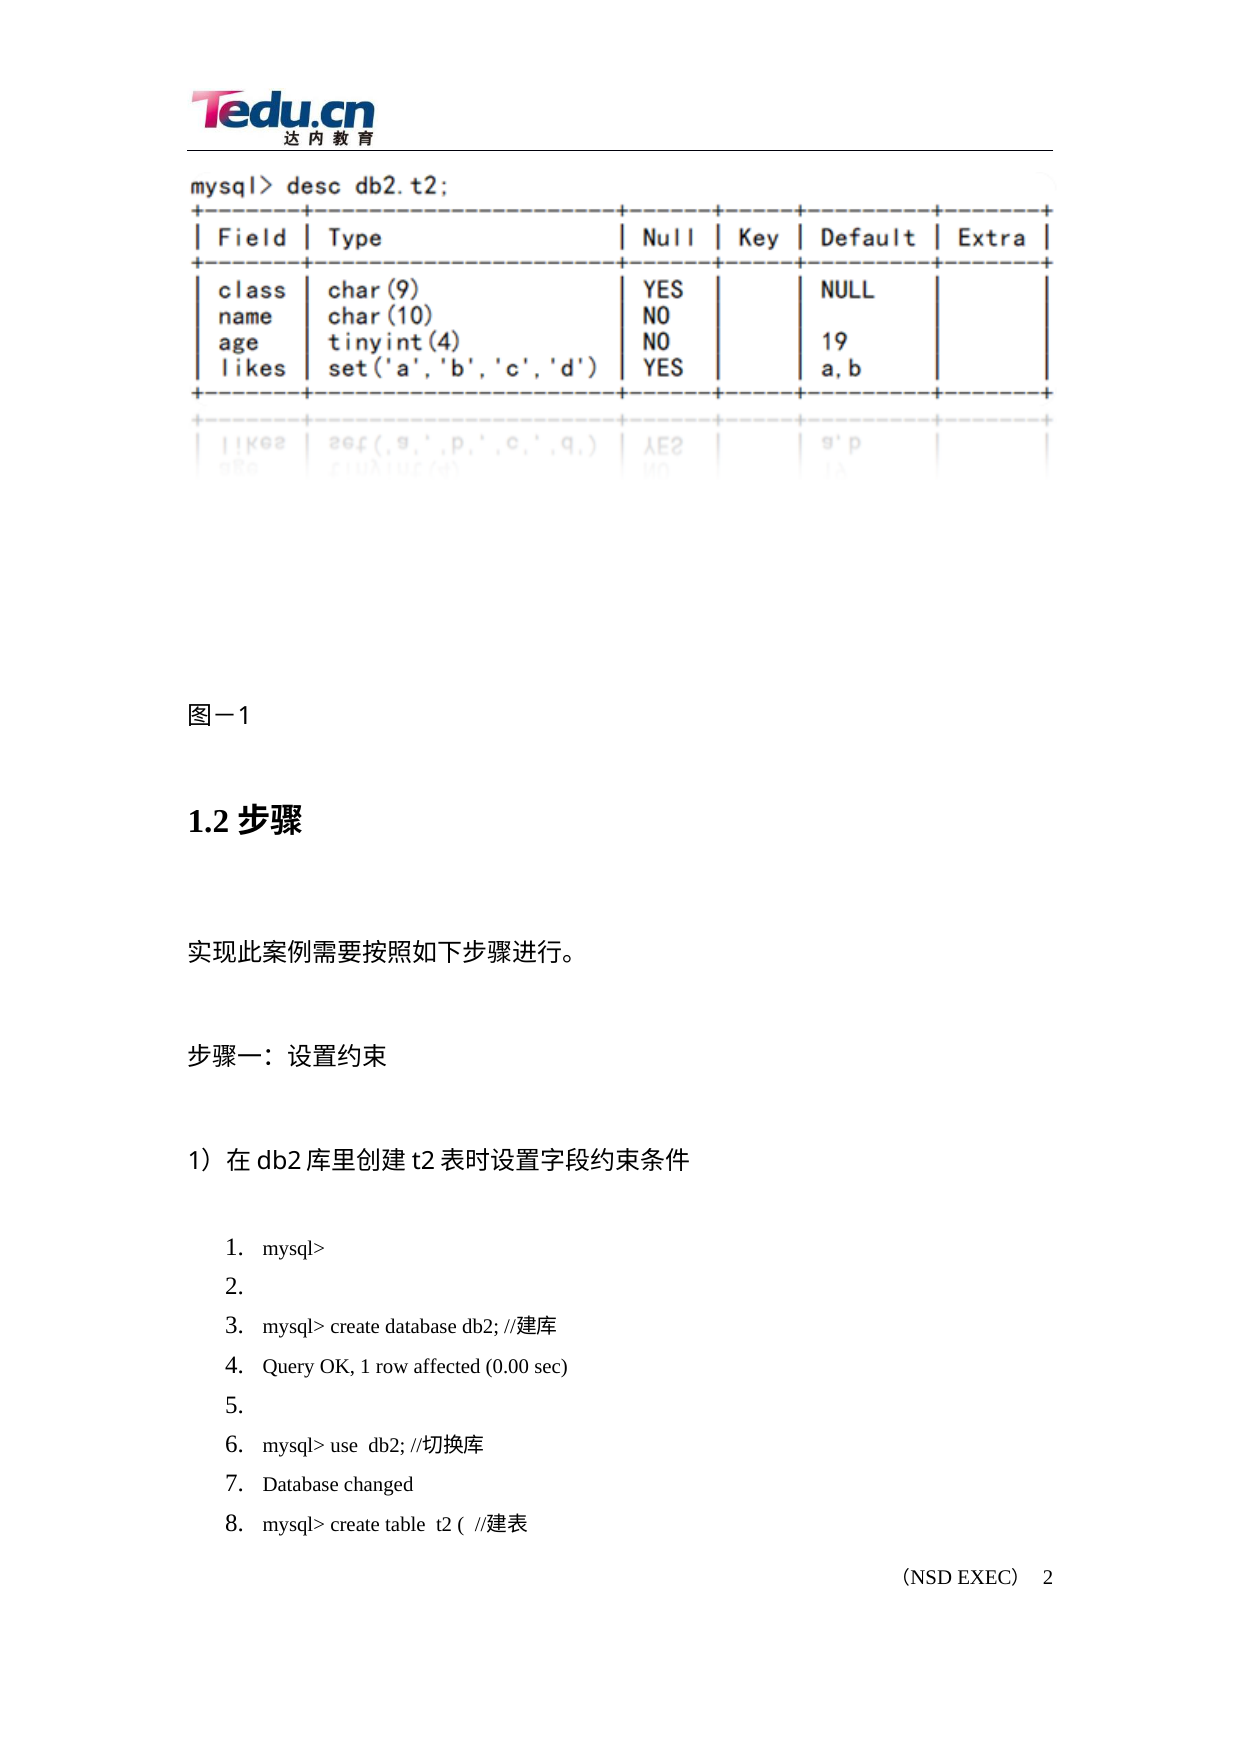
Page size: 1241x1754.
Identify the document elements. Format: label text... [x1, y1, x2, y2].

list Database changed [225, 1466, 1053, 1500]
text 1）在db2库里创建t2表时设置字段约束条件 [187, 1125, 1053, 1193]
list mysql> create database db2; //建库 [225, 1307, 1053, 1341]
picture [187, 172, 1059, 644]
list mysql> [225, 1229, 1053, 1263]
picture [187, 88, 379, 148]
list mysql> use db2; //切换库 [225, 1426, 1053, 1460]
text 步骤一：设置约束 [187, 1021, 1053, 1088]
list Query OK, 1 row affected (0.00 sec) [225, 1347, 1053, 1381]
list mysql> create table t2 ( //建表 [225, 1506, 1053, 1539]
text 图－1 [187, 680, 1053, 748]
text 实现此案例需要按照如下步骤进行。 [187, 916, 1053, 984]
subtitle 1.2 步骤 [187, 784, 1053, 852]
